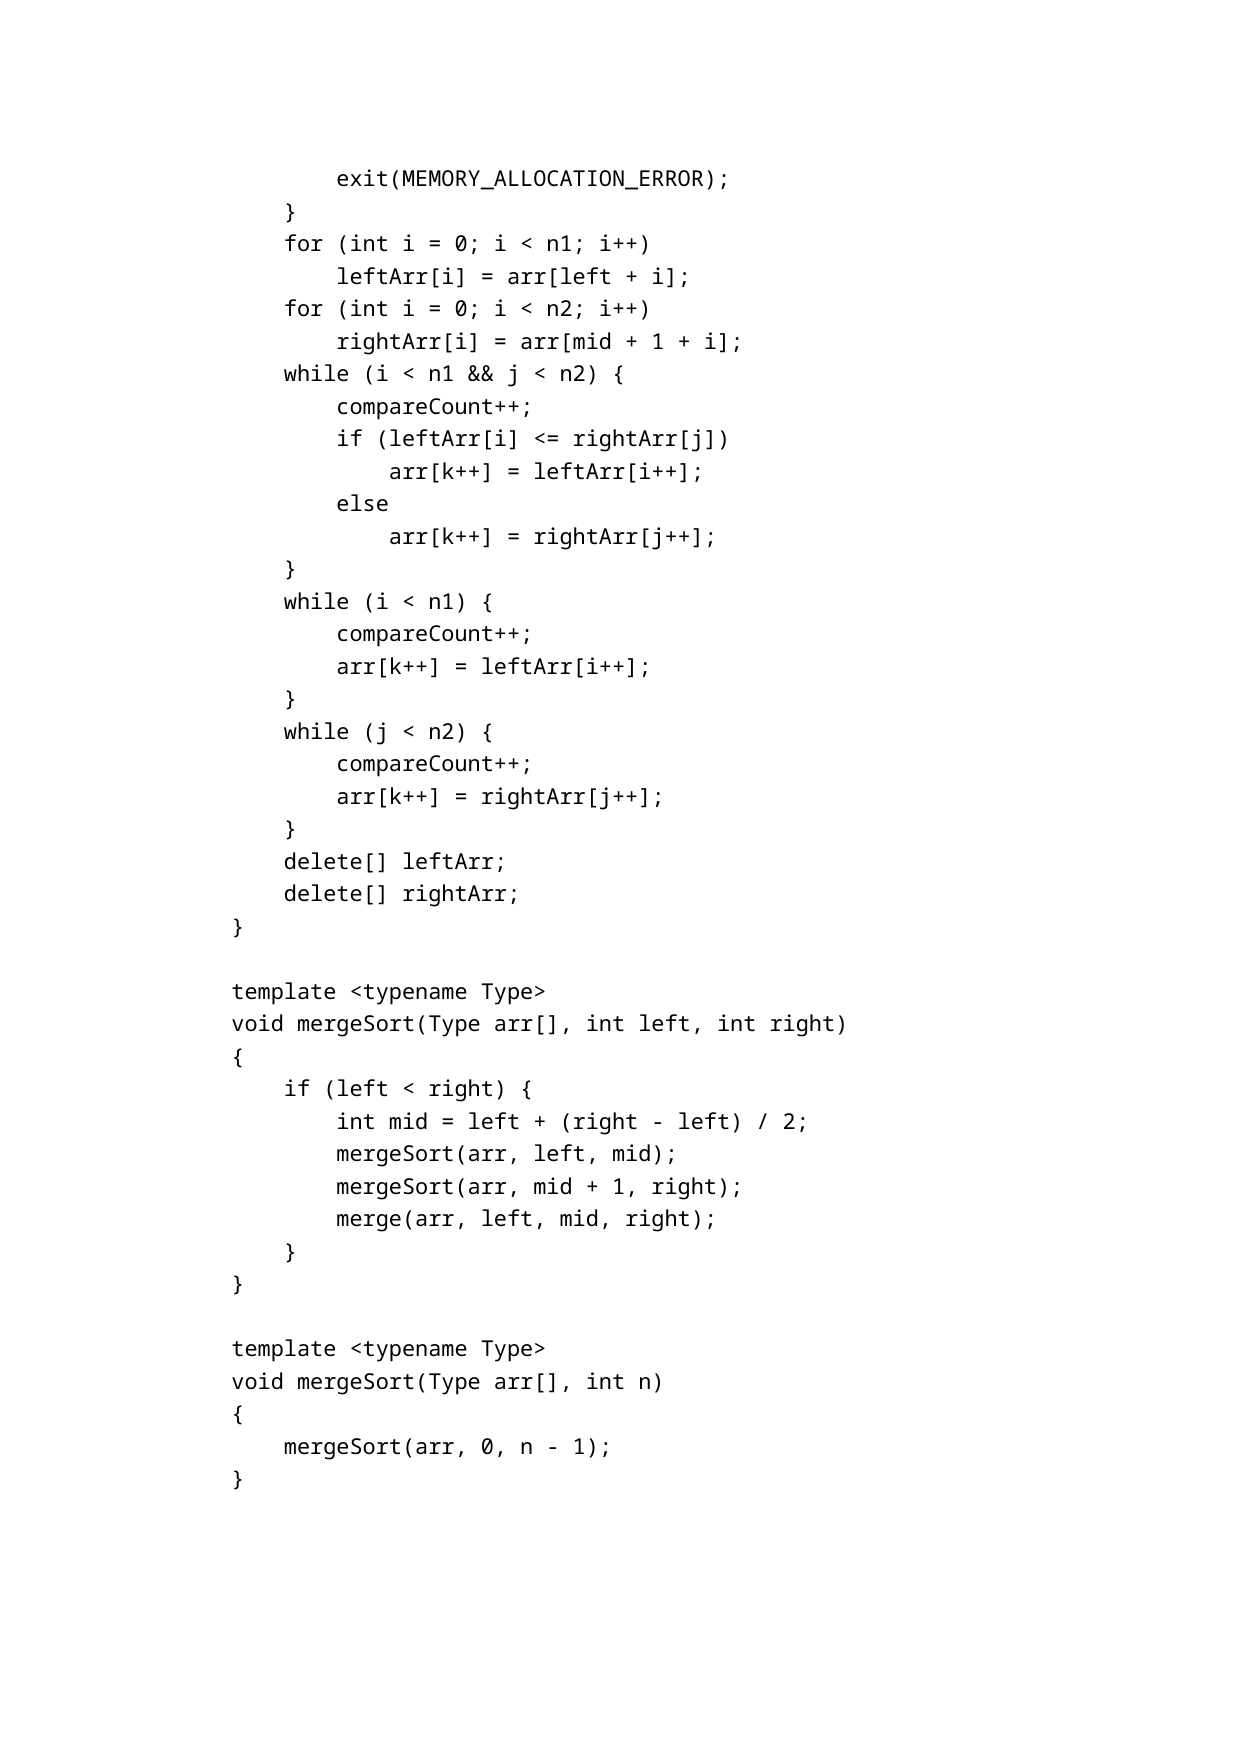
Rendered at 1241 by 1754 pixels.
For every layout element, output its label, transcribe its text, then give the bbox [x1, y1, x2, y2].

text } [187, 1462, 1053, 1494]
text mergeSort(arr, left, mid); [187, 1137, 1053, 1169]
text while (i < n1 && j < n2) { [187, 357, 1053, 389]
text int mid = left + (right - left) / 2; [187, 1104, 1053, 1137]
text template <typename Type> [187, 1332, 1053, 1364]
text if (left < right) { [187, 1072, 1053, 1104]
text } [187, 682, 1053, 714]
text mergeSort(arr, mid + 1, right); [187, 1169, 1053, 1202]
text void mergeSort(Type arr[], int left, int right) [187, 1007, 1053, 1039]
text } [187, 812, 1053, 844]
text else [187, 487, 1053, 519]
text } [187, 1234, 1053, 1267]
text for (int i = 0; i < n2; i++) [187, 292, 1053, 324]
text while (j < n2) { [187, 714, 1053, 747]
text } [187, 552, 1053, 584]
text } [187, 909, 1053, 942]
text compareCount++; [187, 747, 1053, 779]
text } [187, 194, 1053, 227]
text void mergeSort(Type arr[], int n) [187, 1364, 1053, 1397]
text while (i < n1) { [187, 584, 1053, 617]
text leftArr[i] = arr[left + i]; [187, 259, 1053, 292]
text arr[k++] = rightArr[j++]; [187, 779, 1053, 812]
text merge(arr, left, mid, right); [187, 1202, 1053, 1234]
text } [187, 1267, 1053, 1299]
text arr[k++] = leftArr[i++]; [187, 454, 1053, 487]
text exit(MEMORY_ALLOCATION_ERROR); [187, 162, 1053, 194]
text rightArr[i] = arr[mid + 1 + i]; [187, 324, 1053, 357]
text for (int i = 0; i < n1; i++) [187, 227, 1053, 259]
text { [187, 1397, 1053, 1429]
text delete[] rightArr; [187, 877, 1053, 909]
text { [187, 1039, 1053, 1072]
text arr[k++] = leftArr[i++]; [187, 649, 1053, 682]
text arr[k++] = rightArr[j++]; [187, 519, 1053, 552]
text template <typename Type> [187, 974, 1053, 1007]
text if (leftArr[i] <= rightArr[j]) [187, 422, 1053, 454]
text delete[] leftArr; [187, 844, 1053, 877]
text mergeSort(arr, 0, n - 1); [187, 1429, 1053, 1462]
text compareCount++; [187, 389, 1053, 422]
text compareCount++; [187, 617, 1053, 649]
